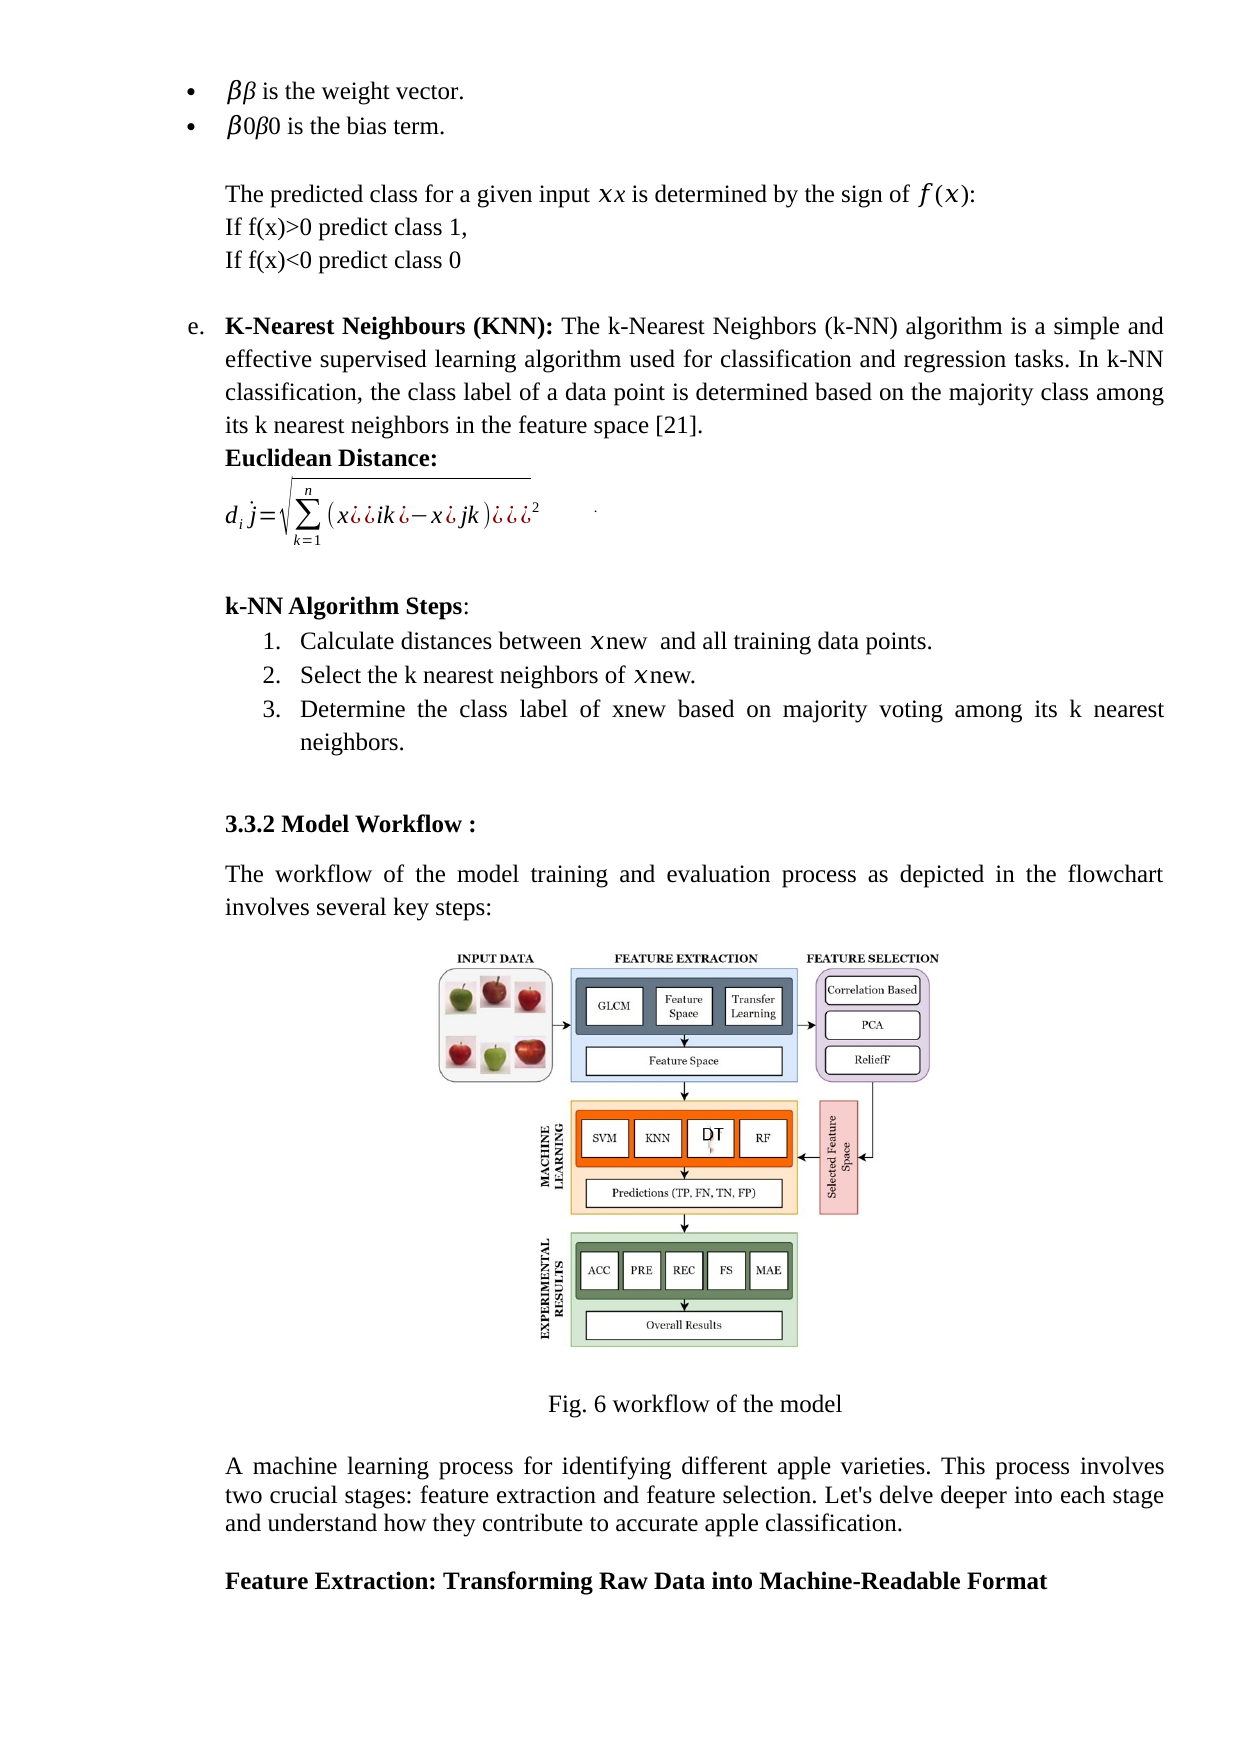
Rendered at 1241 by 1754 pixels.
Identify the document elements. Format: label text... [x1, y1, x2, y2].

list 2 . [225, 476, 1165, 549]
text A machine learning process for identifying different apple varieties. This process involves two crucial stages: feature extraction and feature selection. Let's delve deeper into each stage and understand how they contribute to accurate apple classification. [225, 1451, 1165, 1537]
text Fig. 6 workflow of the model [225, 1389, 1165, 1417]
text The workflow of the model training and evaluation process as depicted in the flowchart involves several key steps: [225, 859, 1165, 921]
text 3.3.2 Model Workflow : [150, 809, 1165, 838]
list Euclidean Distance: [225, 443, 1165, 472]
text Feature Extraction: Transforming Raw Data into Machine-Readable Format [225, 1566, 1165, 1595]
list 𝛽β is the weight vector. [187, 75, 1165, 105]
picture [417, 942, 973, 1367]
list Select the k nearest neighbors of 𝑥new. [262, 659, 1165, 689]
list K-Nearest Neighbours (KNN): The k-Nearest Neighbors (k-NN) algorithm is a simple and effective supervised learning algorithm used for classification and regression tasks. In k-NN classification, the class label of a data point is determined based on the majority class among its k nearest neighbors in the feature space [21]. [187, 311, 1165, 439]
list If f(x)>0 predict class 1, [225, 212, 1165, 241]
list If f(x)<0 predict class 0 [225, 245, 1165, 274]
list k-NN Algorithm Steps: [225, 591, 1165, 620]
list Calculate distances between 𝑥new and all training data points. [262, 624, 1165, 655]
list 𝛽0β0​ is the bias term. [187, 110, 1165, 140]
list Determine the class label of xnew based on majority voting among its k nearest neighbors. [262, 694, 1165, 756]
list The predicted class for a given input 𝑥x is determined by the sign of 𝑓(𝑥): [225, 177, 1165, 208]
